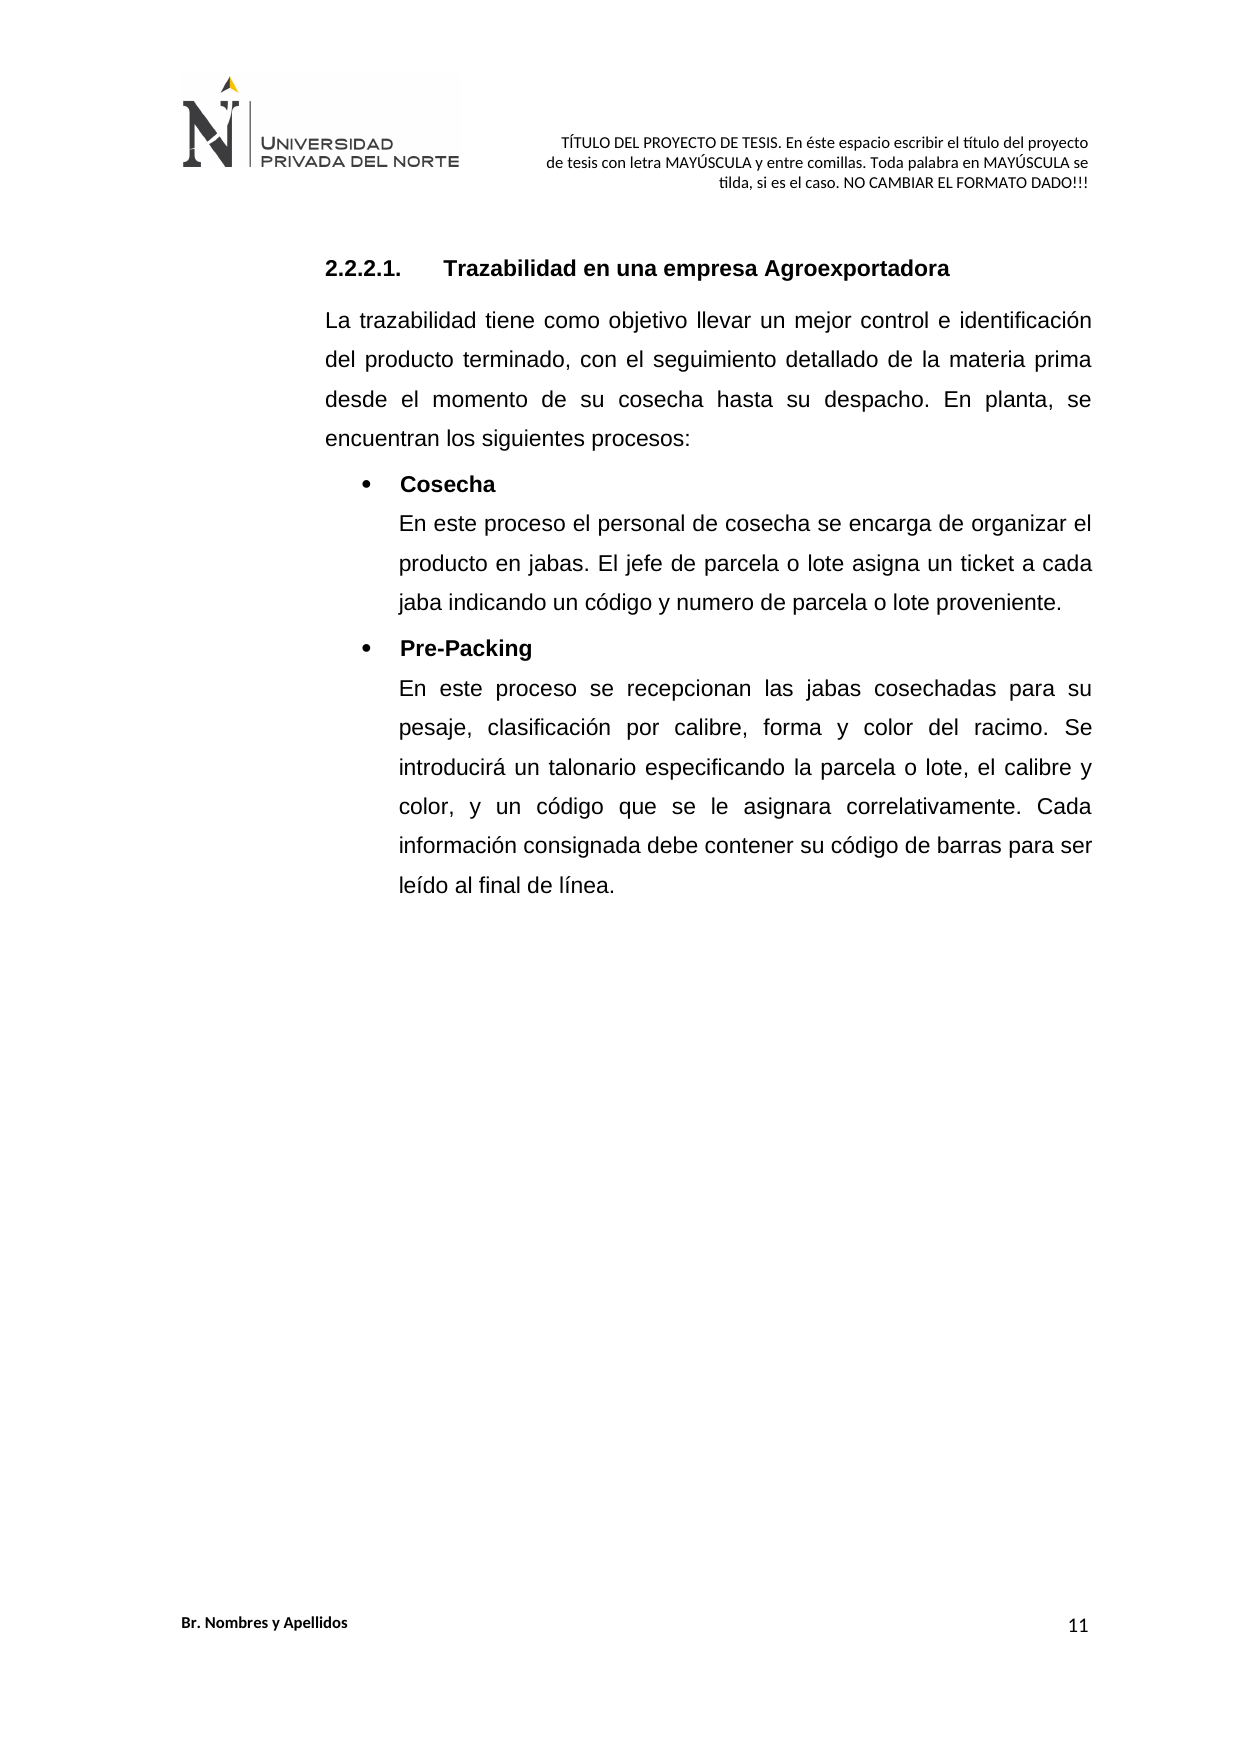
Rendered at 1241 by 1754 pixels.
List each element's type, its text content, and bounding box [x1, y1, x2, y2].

list Cosecha [362, 471, 1092, 497]
subtitle Trazabilidad en una empresa Agroexportadora [325, 255, 1092, 281]
list Pre-Packing [362, 635, 1092, 661]
picture [181, 73, 462, 169]
text En este proceso se recepcionan las jabas cosechadas para su pesaje, clasificación por calibre, forma y color del racimo. Se introducirá un talonario especificando la parcela o lote, el calibre y color, y un código que se le asignara correlativamente. Cada información consignada debe contener su código de barras para ser leído al final de línea. [398, 674, 1092, 898]
